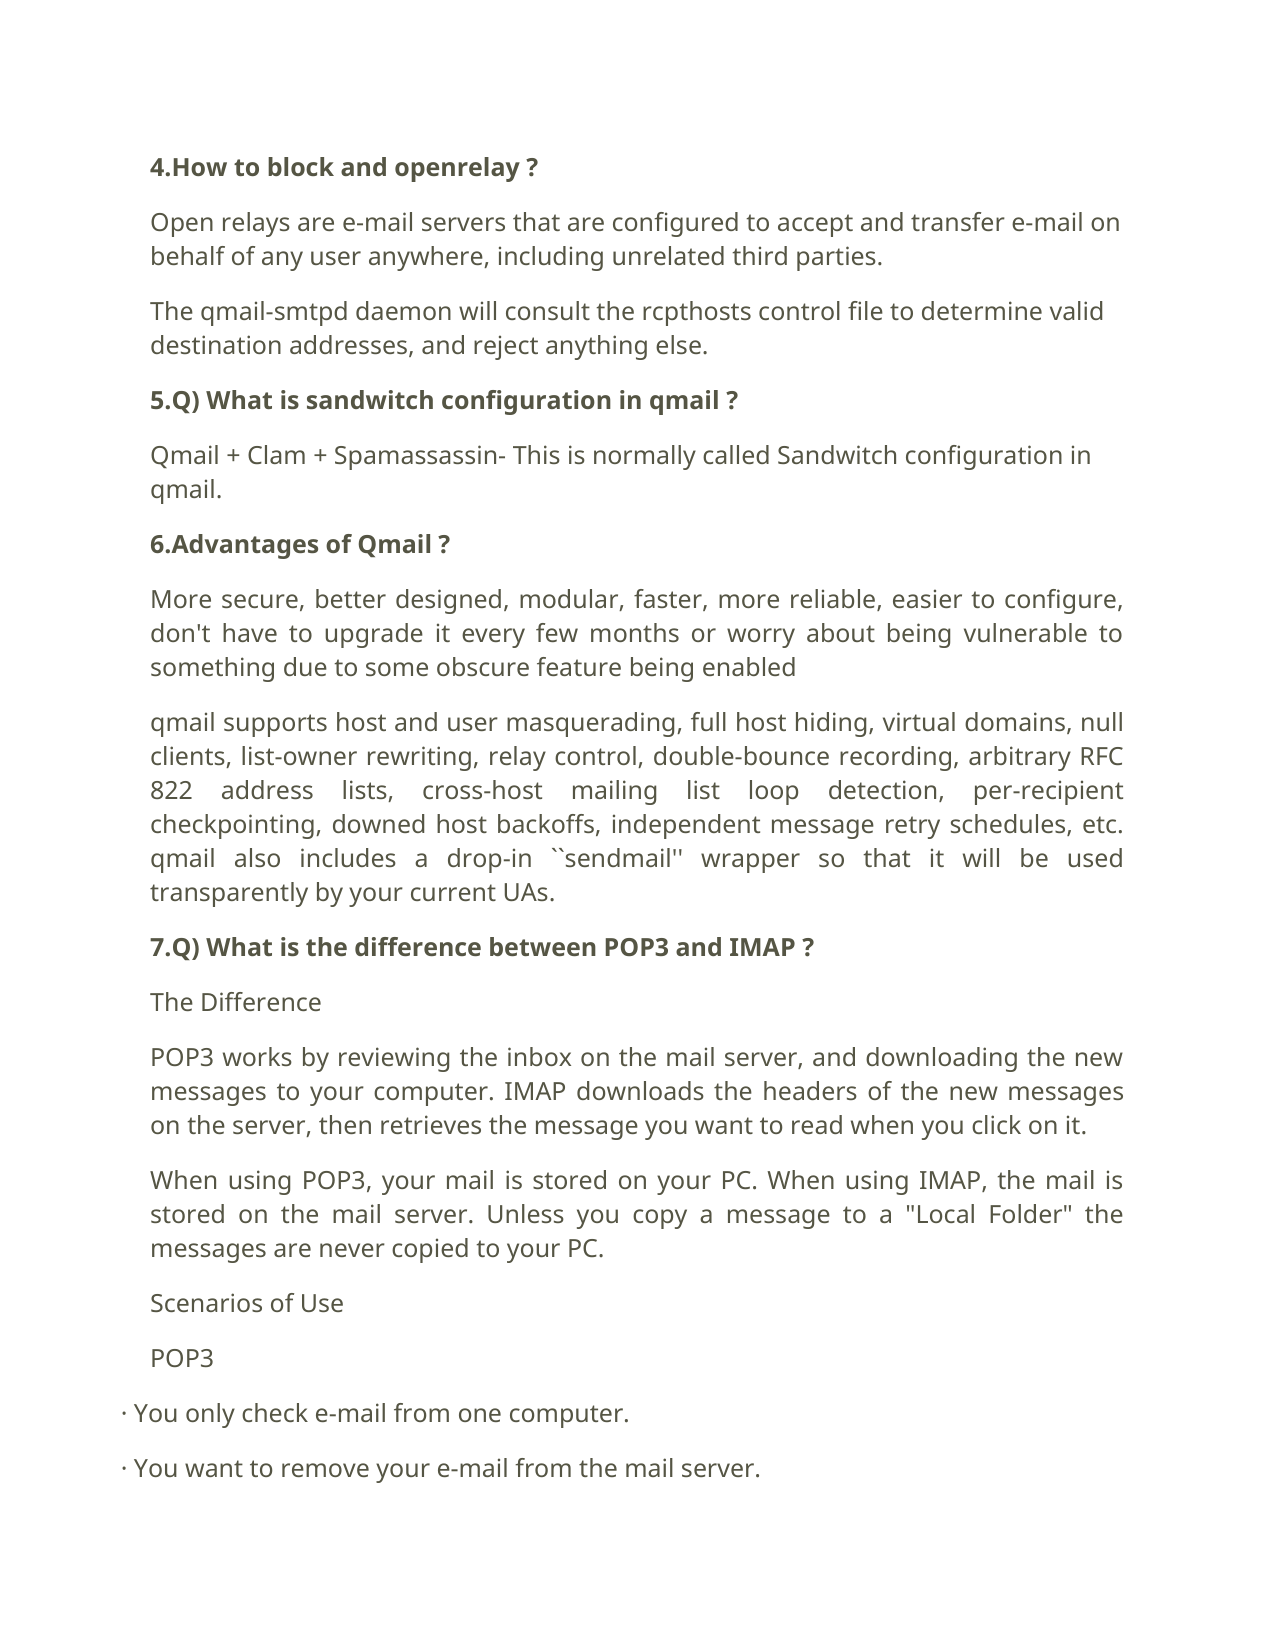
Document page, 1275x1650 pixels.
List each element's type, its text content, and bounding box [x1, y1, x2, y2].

text Qmail + Clam + Spamassassin- This is normally called Sandwitch configuration in qmail. [150, 438, 1125, 506]
text · You want to remove your e-mail from the mail server. [121, 1450, 1125, 1484]
text qmail supports host and user masquerading, full host hiding, virtual domains, null clients, list-owner rewriting, relay control, double-bounce recording, arbitrary RFC 822 address lists, cross-host mailing list loop detection, per-recipient checkpointing, downed host backoffs, independent message retry schedules, etc. qmail also includes a drop-in ``sendmail'' wrapper so that it will be used transparently by your current UAs. [150, 704, 1125, 909]
text POP3 works by reviewing the inbox on the mail server, and downloading the new messages to your computer. IMAP downloads the headers of the new messages on the server, then retrieves the message you want to read when you click on it. [150, 1039, 1125, 1142]
text Open relays are e-mail servers that are configured to accept and transfer e-mail on behalf of any user anywhere, including unrelated third parties. [150, 205, 1125, 273]
text Scenarios of Use [150, 1286, 1125, 1320]
text 6.Advantages of Qmail ? [150, 527, 1125, 561]
text When using POP3, your mail is stored on your PC. When using IMAP, the mail is stored on the mail server. Unless you copy a message to a "Local Folder" the messages are never copied to your PC. [150, 1163, 1125, 1265]
text · You only check e-mail from one computer. [121, 1395, 1125, 1429]
text 7.Q) What is the difference between POP3 and IMAP ? [150, 930, 1125, 964]
text POP3 [150, 1341, 1125, 1374]
text 5.Q) What is sandwitch configuration in qmail ? [150, 383, 1125, 417]
text The Difference [150, 985, 1125, 1019]
text 4.How to block and openrelay ? [150, 150, 1125, 184]
text The qmail-smtpd daemon will consult the rcpthosts control file to determine valid destination addresses, and reject anything else. [150, 294, 1125, 362]
text More secure, better designed, modular, faster, more reliable, easier to configure, don't have to upgrade it every few months or worry about being vulnerable to something due to some obscure feature being enabled [150, 582, 1125, 684]
